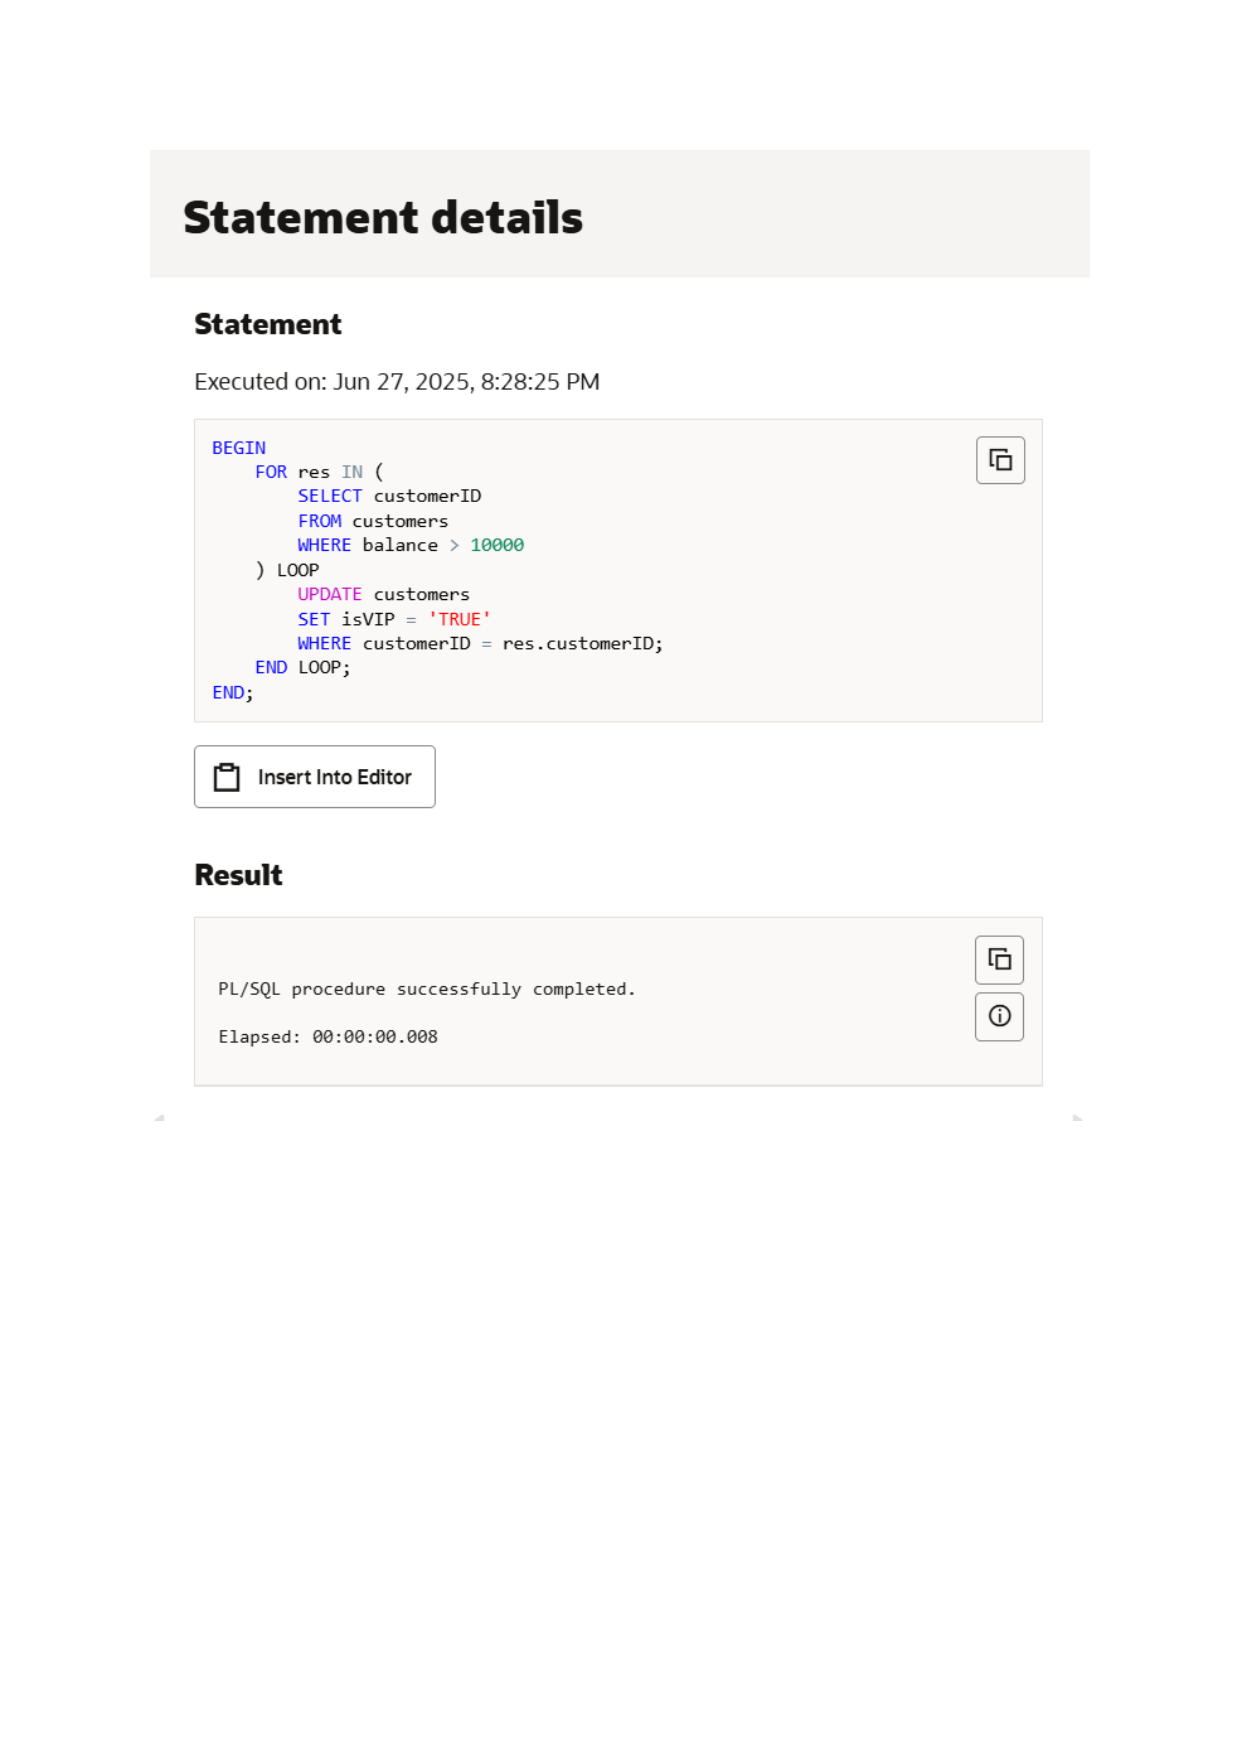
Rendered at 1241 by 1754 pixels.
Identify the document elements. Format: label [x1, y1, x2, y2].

picture [150, 150, 1091, 1121]
